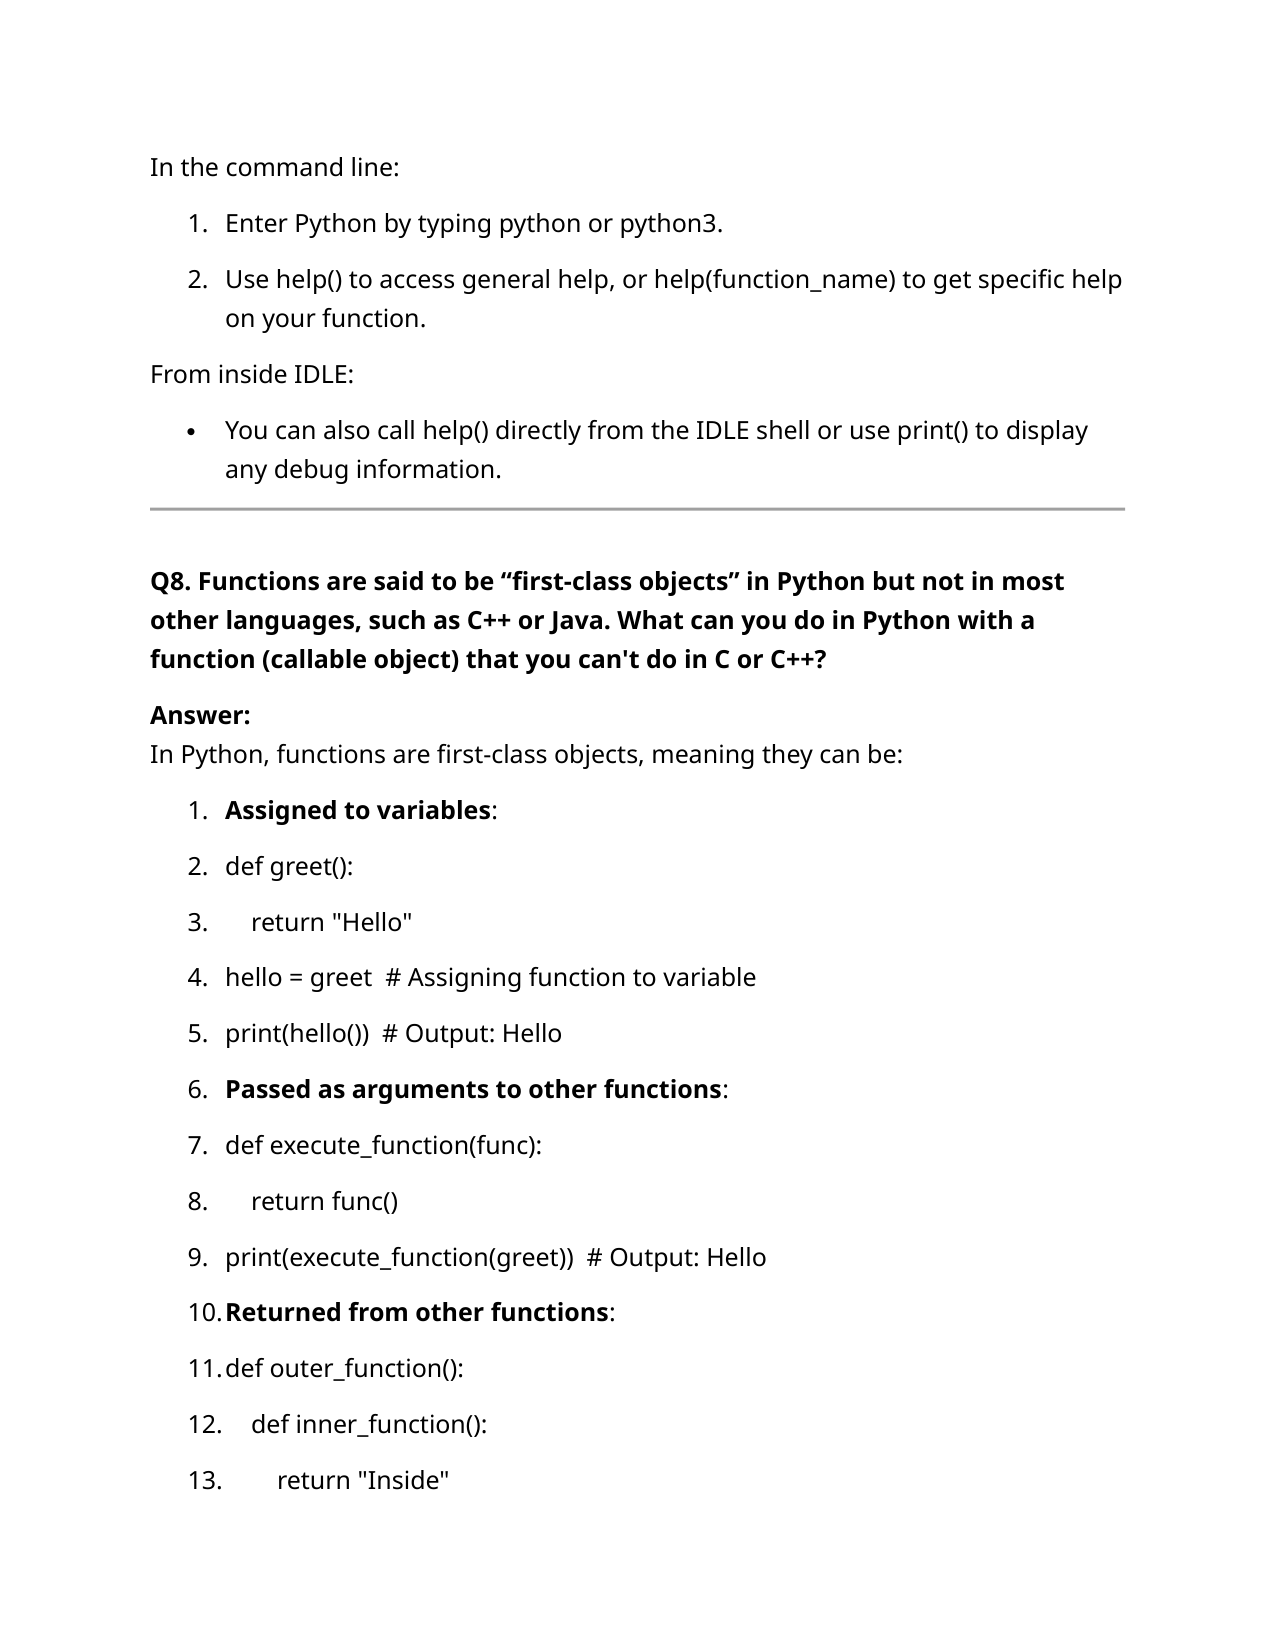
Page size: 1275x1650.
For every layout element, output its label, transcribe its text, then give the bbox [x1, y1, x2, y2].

list return func() [187, 1183, 1125, 1217]
list hello = greet # Assigning function to variable [187, 960, 1125, 994]
list Passed as arguments to other functions: [187, 1072, 1125, 1106]
list def execute_function(func): [187, 1127, 1125, 1162]
list print(execute_function(greet)) # Output: Hello [187, 1239, 1125, 1273]
list return "Inside" [187, 1462, 1125, 1497]
list return "Hello" [187, 904, 1125, 938]
list Enter Python by typing python or python3. [187, 206, 1125, 240]
list Use help() to access general help, or help(function_name) to get specific help on your function. [187, 262, 1125, 335]
list Returned from other functions: [187, 1295, 1125, 1329]
list def greet(): [187, 848, 1125, 882]
list def inner_function(): [187, 1407, 1125, 1441]
text Q8. Functions are said to be “first-class objects” in Python but not in most other languages, such as C++ or Java. What can you do in Python with a function (callable object) that you can't do in C or C++? [150, 563, 1125, 676]
text Answer: In Python, functions are first-class objects, meaning they can be: [150, 697, 1125, 771]
list You can also call help() directly from the IDLE shell or use print() to display any debug information. [187, 412, 1125, 486]
text From inside IDLE: [150, 357, 1125, 391]
list Assigned to variables: [187, 792, 1125, 827]
list print(hello()) # Output: Hello [187, 1016, 1125, 1050]
text In the command line: [150, 150, 1125, 184]
list def outer_function(): [187, 1351, 1125, 1385]
